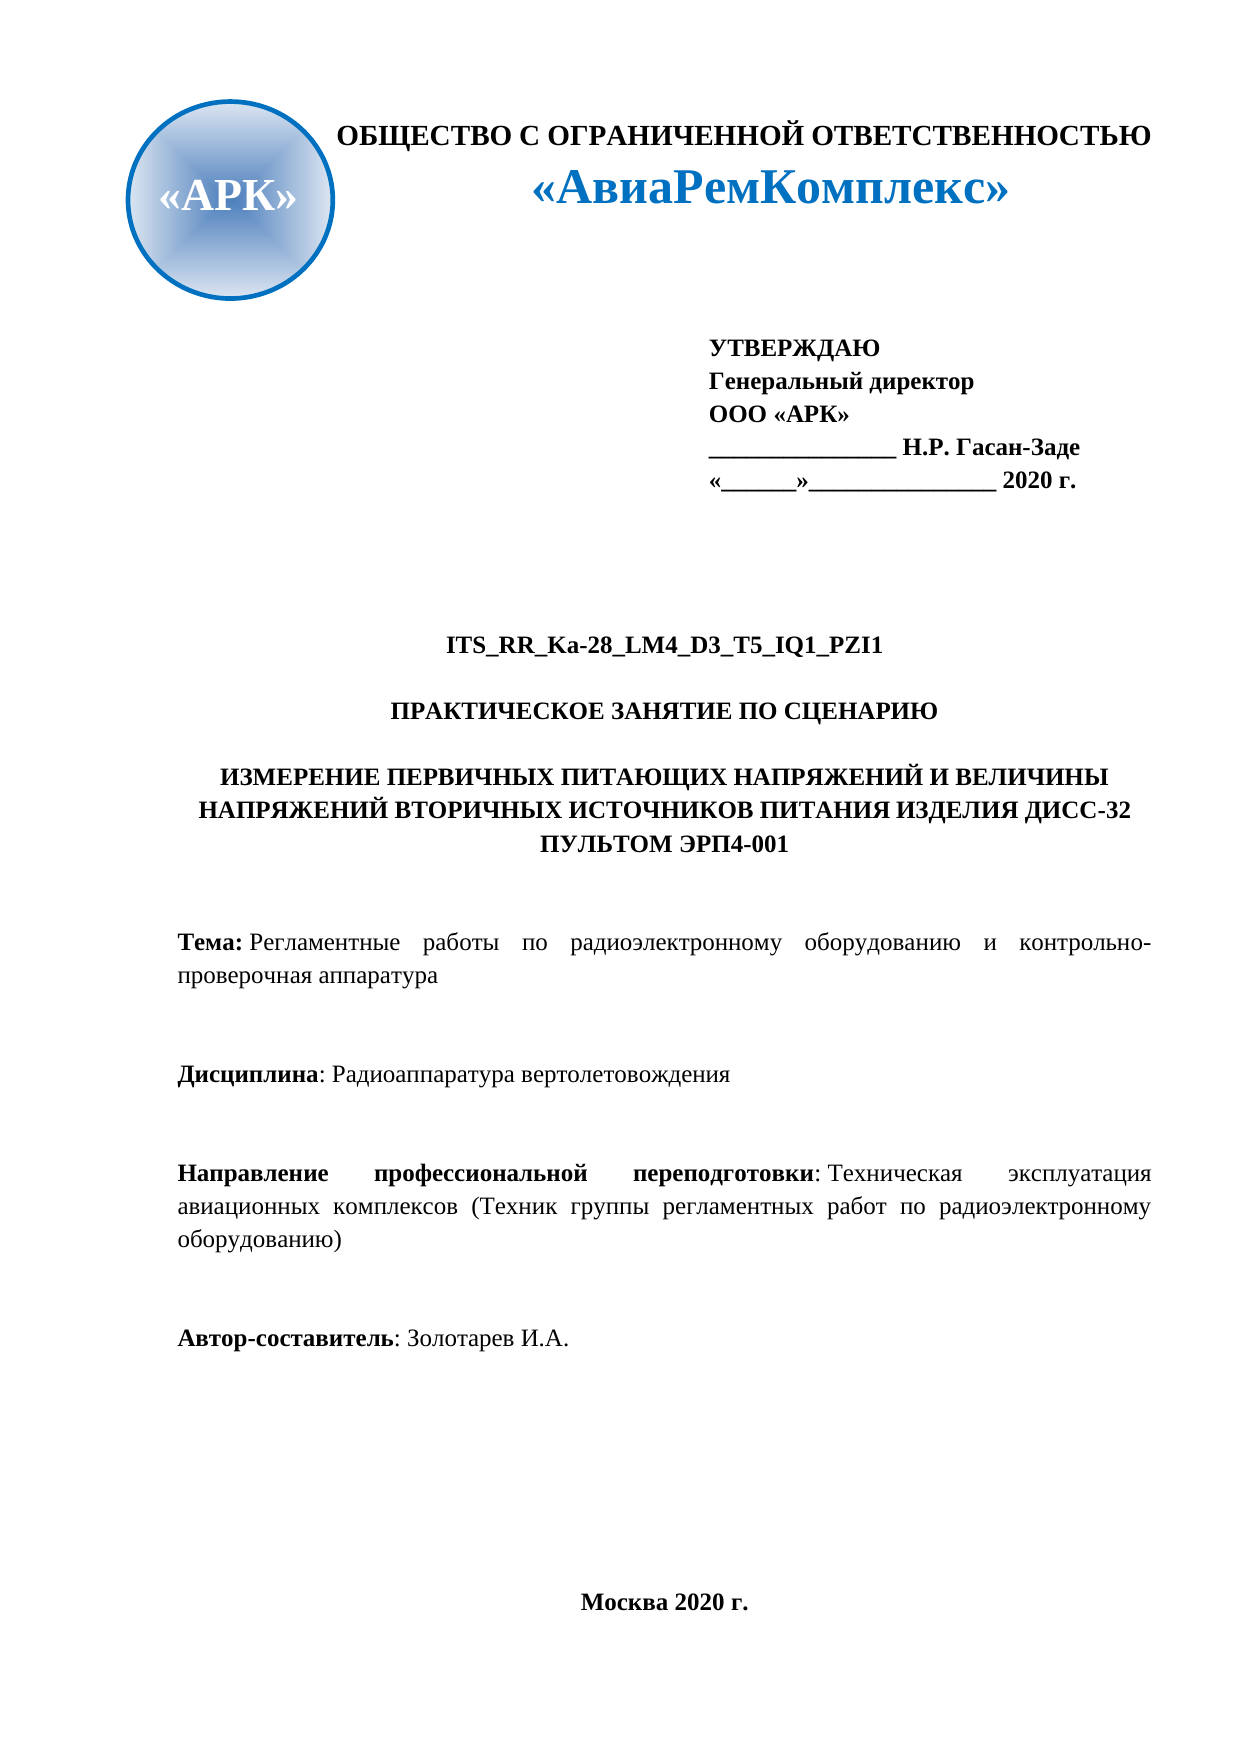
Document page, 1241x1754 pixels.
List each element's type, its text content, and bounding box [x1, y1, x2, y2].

text «АвиаРемКомплекс» [326, 157, 1152, 214]
text ООО «АРК» [709, 399, 1152, 428]
text ITS_RR_Ka-28_LM4_D3_T5_IQ1_PZI1 [177, 630, 1152, 659]
text Направление профессиональной переподготовки: Техническая эксплуатация авиационных комплексов (Техник группы регламентных работ по радиоэлектронному оборудованию) [177, 1158, 1152, 1253]
text Генеральный директор [709, 366, 1152, 395]
text Дисциплина: Радиоаппаратура вертолетовождения [177, 1059, 1152, 1088]
text «______»_______________ 2020 г. [709, 465, 1108, 494]
text Москва 2020 г. [177, 1587, 1152, 1616]
text ИЗМЕРЕНИЕ ПЕРВИЧНЫХ ПИТАЮЩИХ НАПРЯЖЕНИЙ И ВЕЛИЧИНЫ НАПРЯЖЕНИЙ ВТОРИЧНЫХ ИСТОЧНИКОВ ПИТАНИЯ ИЗДЕЛИЯ ДИСС-32 ПУЛЬТОМ ЭРП4-001 [177, 762, 1152, 857]
text ПРАКТИЧЕСКОЕ ЗАНЯТИЕ ПО СЦЕНАРИЮ [177, 696, 1152, 725]
text Тема: Регламентные работы по радиоэлектронному оборудованию и контрольно-проверочная аппаратура [177, 927, 1152, 989]
text Автор-составитель: Золотарев И.А. [177, 1323, 1152, 1352]
text УТВЕРЖДАЮ [709, 333, 1152, 362]
text ОБЩЕСТВО С ОГРАНИЧЕННОЙ ОТВЕТСТВЕННОСТЬЮ [293, 118, 1152, 152]
text _______________ Н.Р. Гасан-Заде [709, 432, 1108, 461]
